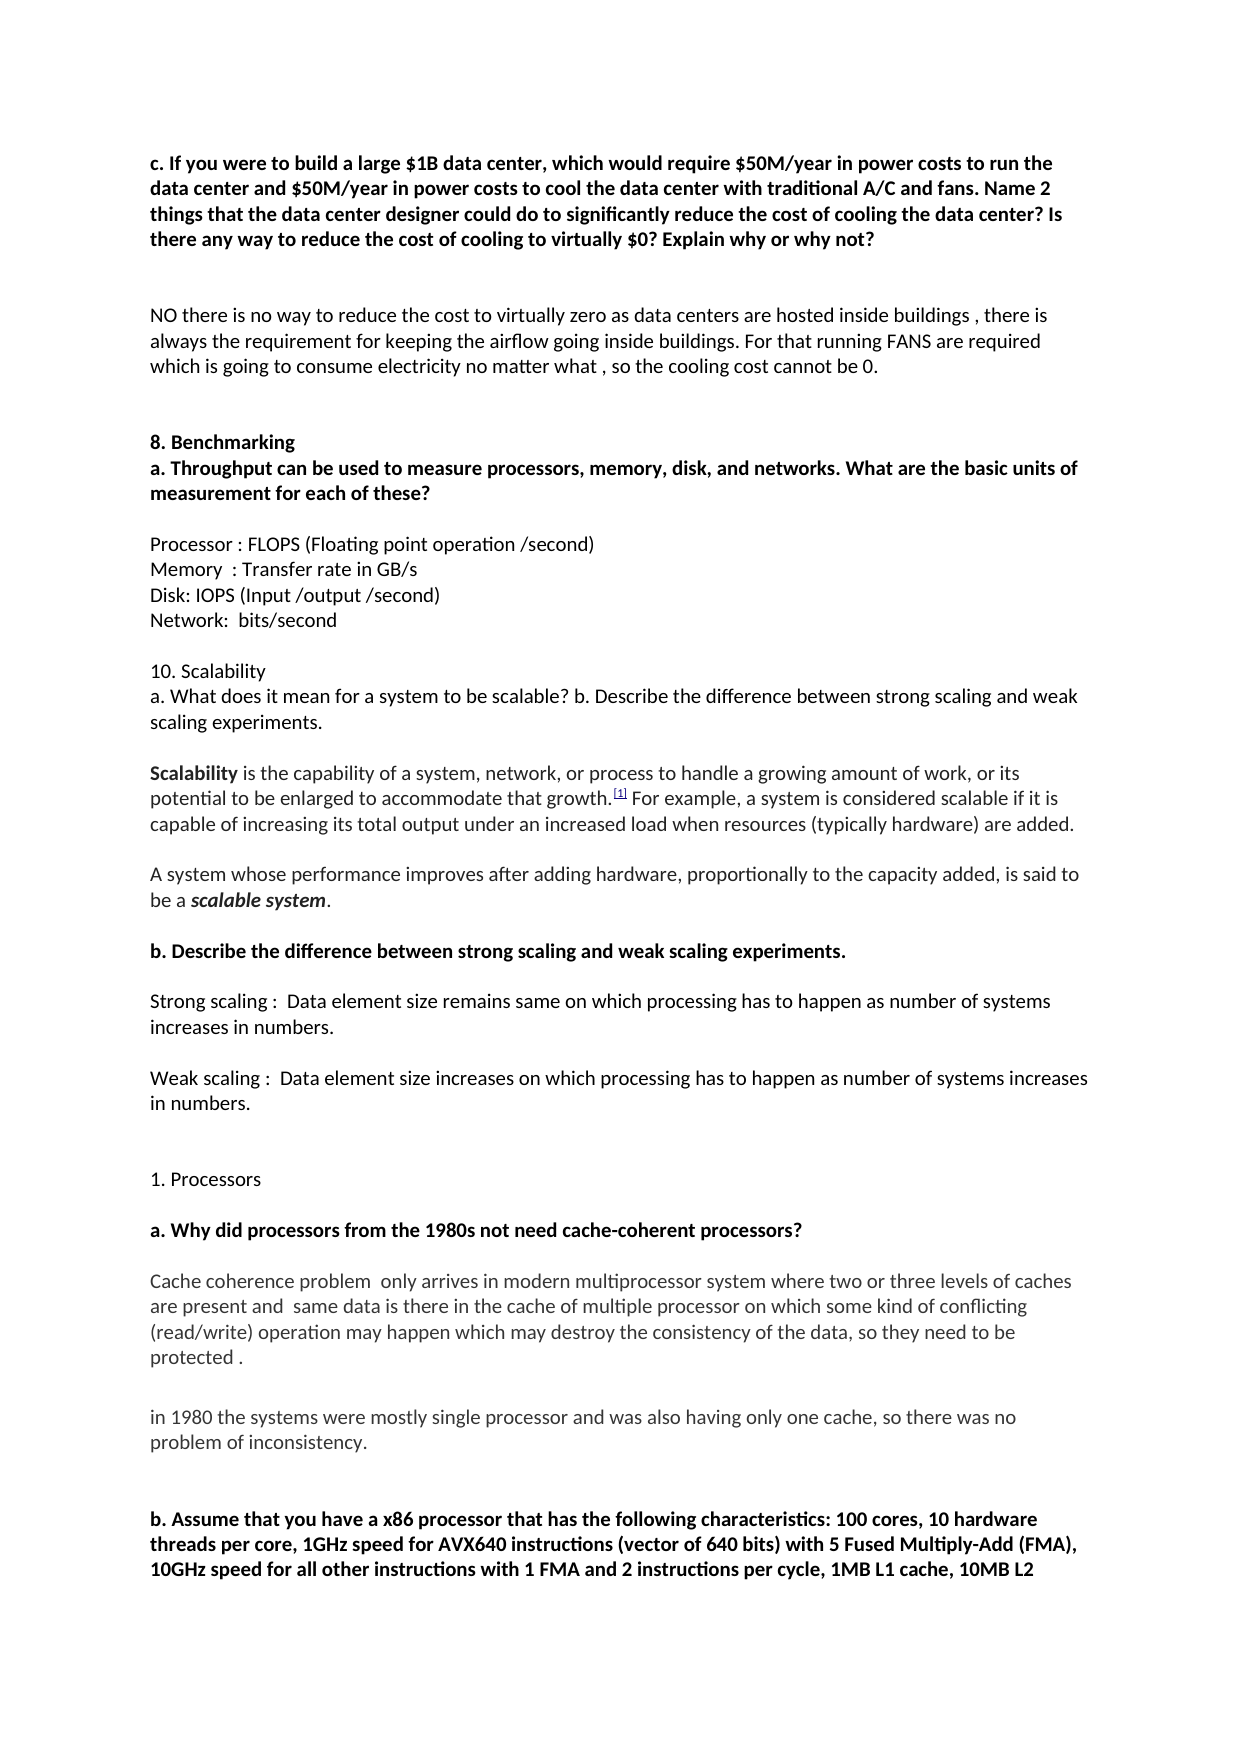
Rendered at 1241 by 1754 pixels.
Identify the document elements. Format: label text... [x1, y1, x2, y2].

text 8. Benchmarking [150, 429, 1090, 455]
text NO there is no way to reduce the cost to virtually zero as data centers are hosted inside buildings , there is always the requirement for keeping the airflow going inside buildings. For that running FANS are required which is going to consume electricity no matter what , so the cooling cost cannot be 0. [150, 302, 1090, 379]
text A system whose performance improves after adding hardware, proportionally to the capacity added, is said to be a scalable system. [331, 862, 1090, 912]
text Weak scaling : Data element size increases on which processing has to happen as number of systems increases in numbers. [150, 1065, 1090, 1116]
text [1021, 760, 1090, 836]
text Processor : FLOPS (Floating point operation /second) [150, 531, 1090, 557]
text a. What does it mean for a system to be scalable? b. Describe the difference between strong scaling and weak scaling experiments. [150, 684, 1090, 734]
text 1. Processors [150, 1167, 1090, 1192]
text 10. Scalability [150, 658, 1090, 684]
text Memory : Transfer rate in GB/s [150, 557, 1090, 582]
text a. Throughput can be used to measure processors, memory, disk, and networks. What are the basic units of measurement for each of these? [150, 455, 1090, 506]
text b. Describe the difference between strong scaling and weak scaling experiments. [150, 938, 1090, 963]
text Strong scaling : Data element size remains same on which processing has to happen as number of systems increases in numbers. [150, 989, 1090, 1039]
text c. If you were to build a large $1B data center, which would require $50M/year in power costs to run the data center and $50M/year in power costs to cool the data center with traditional A/C and fans. Name 2 things that the data center designer could do to significantly reduce the cost of cooling the data center? Is there any way to reduce the cost of cooling to virtually $0? Explain why or why not? [150, 150, 1090, 252]
text in 1980 the systems were mostly single processor and was also having only one cache, so there was no problem of inconsistency. [150, 1404, 1090, 1455]
text Network: bits/second [150, 607, 1090, 633]
text Cache coherence problem only arrives in modern multiprocessor system where two or three levels of caches are present and same data is there in the cache of multiple processor on which some kind of conflicting (read/write) operation may happen which may destroy the consistency of the data, so they need to be protected . [150, 1268, 1090, 1370]
text Disk: IOPS (Input /output /second) [150, 582, 1090, 607]
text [150, 1506, 1090, 1582]
text a. Why did processors from the 1980s not need cache-coherent processors? [150, 1217, 1090, 1243]
